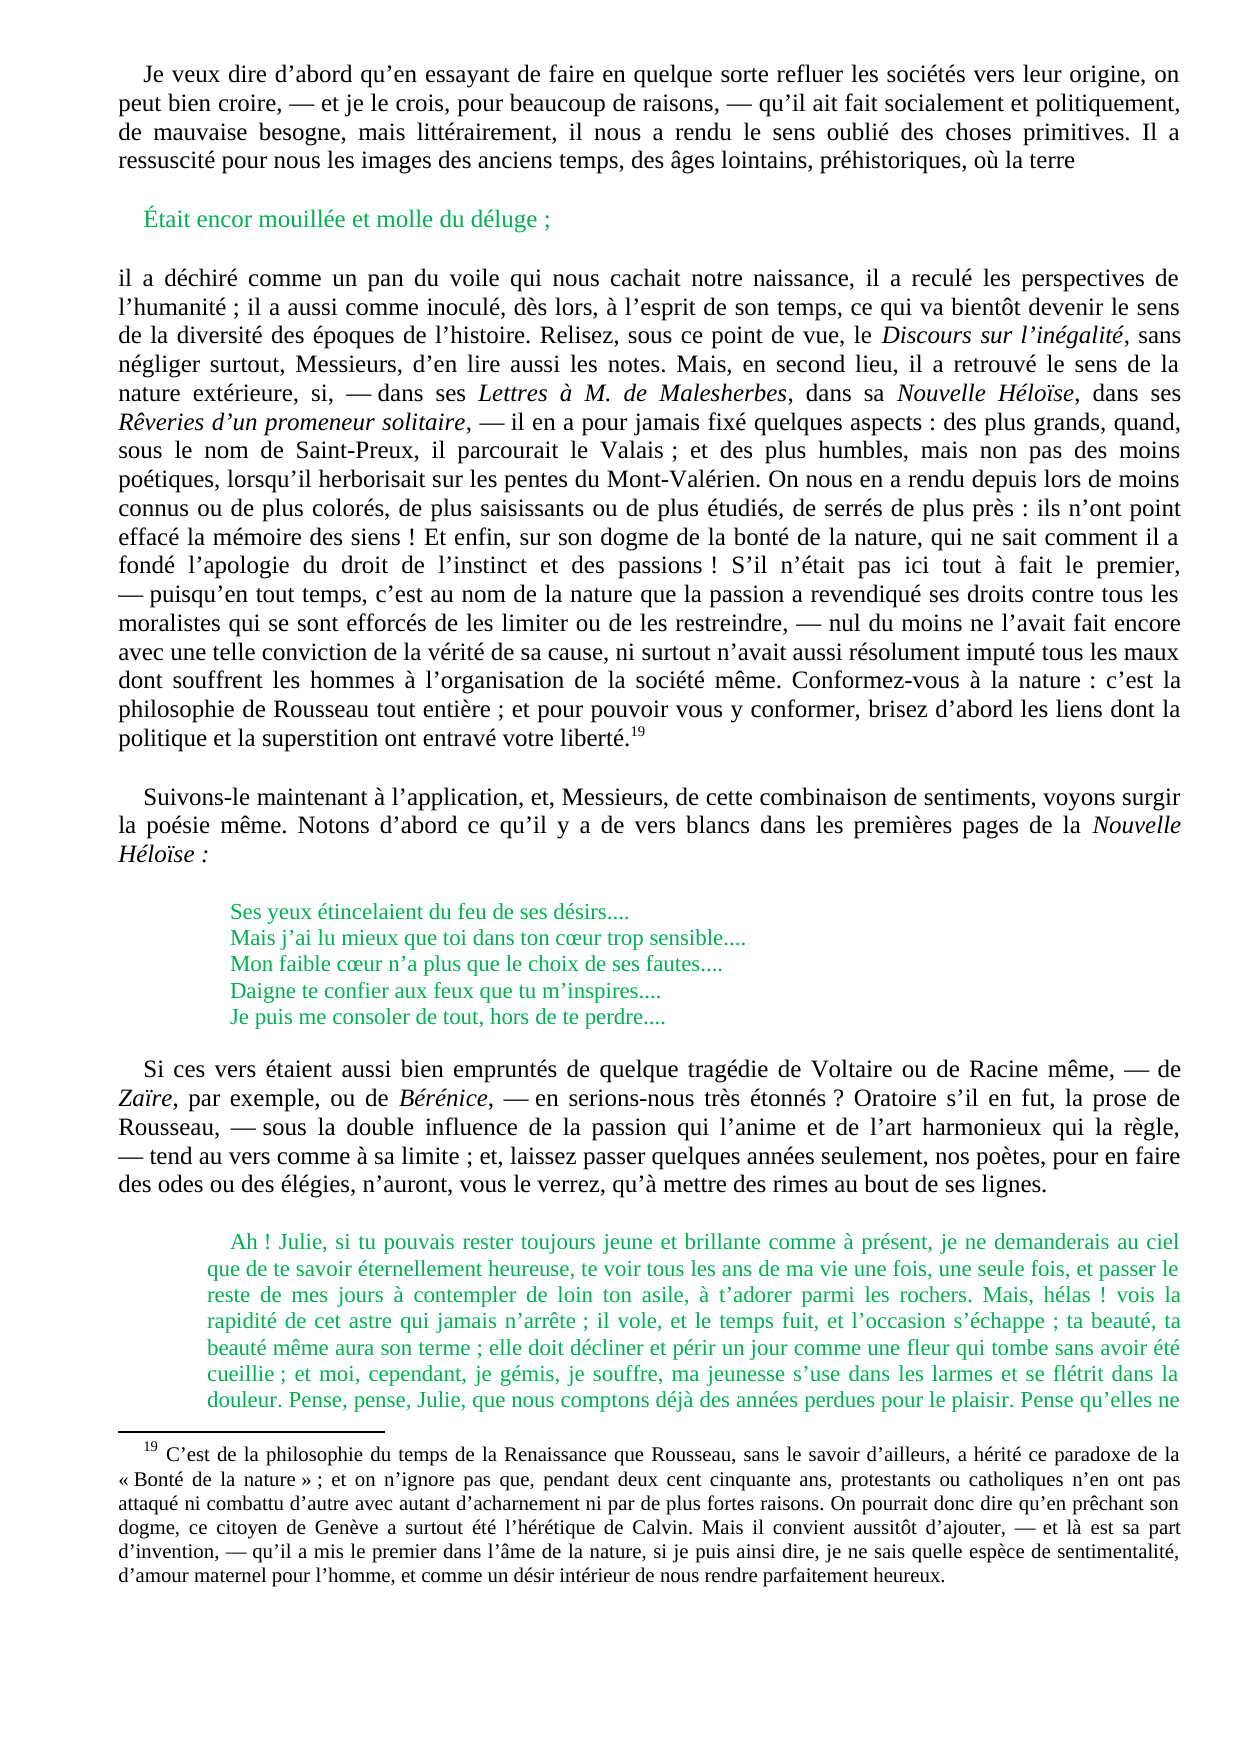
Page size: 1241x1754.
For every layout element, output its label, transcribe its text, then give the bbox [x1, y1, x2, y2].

text Daigne te confier aux feux que tu m’inspires.... [207, 977, 1181, 1003]
text Mais j’ai lu mieux que toi dans ton cœur trop sensible.... [207, 924, 1181, 951]
text Je veux dire d’abord qu’en essayant de faire en quelque sorte refluer les sociétés vers leur origine, on peut bien croire, — et je le crois, pour beaucoup de raisons, — qu’il ait fait socialement et politiquement, de mauvaise besogne, mais littérairement, il nous a rendu le sens oublié des choses primitives. Il a ressuscité pour nous les images des anciens temps, des âges lointains, préhistoriques, où la terre [118, 59, 1181, 174]
text Mon faible cœur n’a plus que le choix de ses fautes.... [207, 951, 1181, 977]
text Était encor mouillée et molle du déluge ; [118, 204, 1181, 233]
text il a déchiré comme un pan du voile qui nous cachait notre naissance, il a reculé les perspectives de l’humanité ; il a aussi comme inoculé, dès lors, à l’esprit de son temps, ce qui va bientôt devenir le sens de la diversité des époques de l’histoire. Relisez, sous ce point de vue, le Discours sur l’inégalité, sans négliger surtout, Messieurs, d’en lire aussi les notes. Mais, en second lieu, il a retrouvé le sens de la nature extérieure, si, — dans ses Lettres à M. de Malesherbes, dans sa Nouvelle Héloïse, dans ses Rêveries d’un promeneur solitaire, — il en a pour jamais fixé quelques aspects : des plus grands, quand, sous le nom de Saint-Preux, il parcourait le Valais ; et des plus humbles, mais non pas des moins poétiques, lorsqu’il herborisait sur les pentes du Mont-Valérien. On nous en a rendu depuis lors de moins connus ou de plus colorés, de plus saisissants ou de plus étudiés, de serrés de plus près : ils n’ont point effacé la mémoire des siens ! Et enfin, sur son dogme de la bonté de la nature, qui ne sait comment il a fondé l’apologie du droit de l’instinct et des passions ! S’il n’était pas ici tout à fait le premier, — puisqu’en tout temps, c’est au nom de la nature que la passion a revendiqué ses droits contre tous les moralistes qui se sont efforcés de les limiter ou de les restreindre, — nul du moins ne l’avait fait encore avec une telle conviction de la vérité de sa cause, ni surtout n’avait aussi résolument imputé tous les maux dont souffrent les hommes à l’organisation de la société même. Conformez-vous à la nature : c’est la philosophie de Rousseau tout entière ; et pour pouvoir vous y conformer, brisez d’abord les liens dont la politique et la superstition ont entravé votre liberté. [118, 263, 1181, 752]
text Si ces vers étaient aussi bien empruntés de quelque tragédie de Voltaire ou de Racine même, — de Zaïre, par exemple, ou de Bérénice, — en serions-nous très étonnés ? Oratoire s’il en fut, la prose de Rousseau, — sous la double influence de la passion qui l’anime et de l’art harmonieux qui la règle, — tend au vers comme à sa limite ; et, laissez passer quelques années seulement, nos poètes, pour en faire des odes ou des élégies, n’auront, vous le verrez, qu’à mettre des rimes au bout de ses lignes. [118, 1054, 1181, 1198]
text Je puis me consoler de tout, hors de te perdre.... [207, 1003, 1181, 1029]
text Ses yeux étincelaient du feu de ses désirs.... [207, 898, 1181, 924]
text Suivons-le maintenant à l’application, et, Messieurs, de cette combinaison de sentiments, voyons surgir la poésie même. Notons d’abord ce qu’il y a de vers blancs dans les premières pages de la Nouvelle Héloïse : [118, 782, 1181, 868]
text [207, 1228, 1181, 1413]
